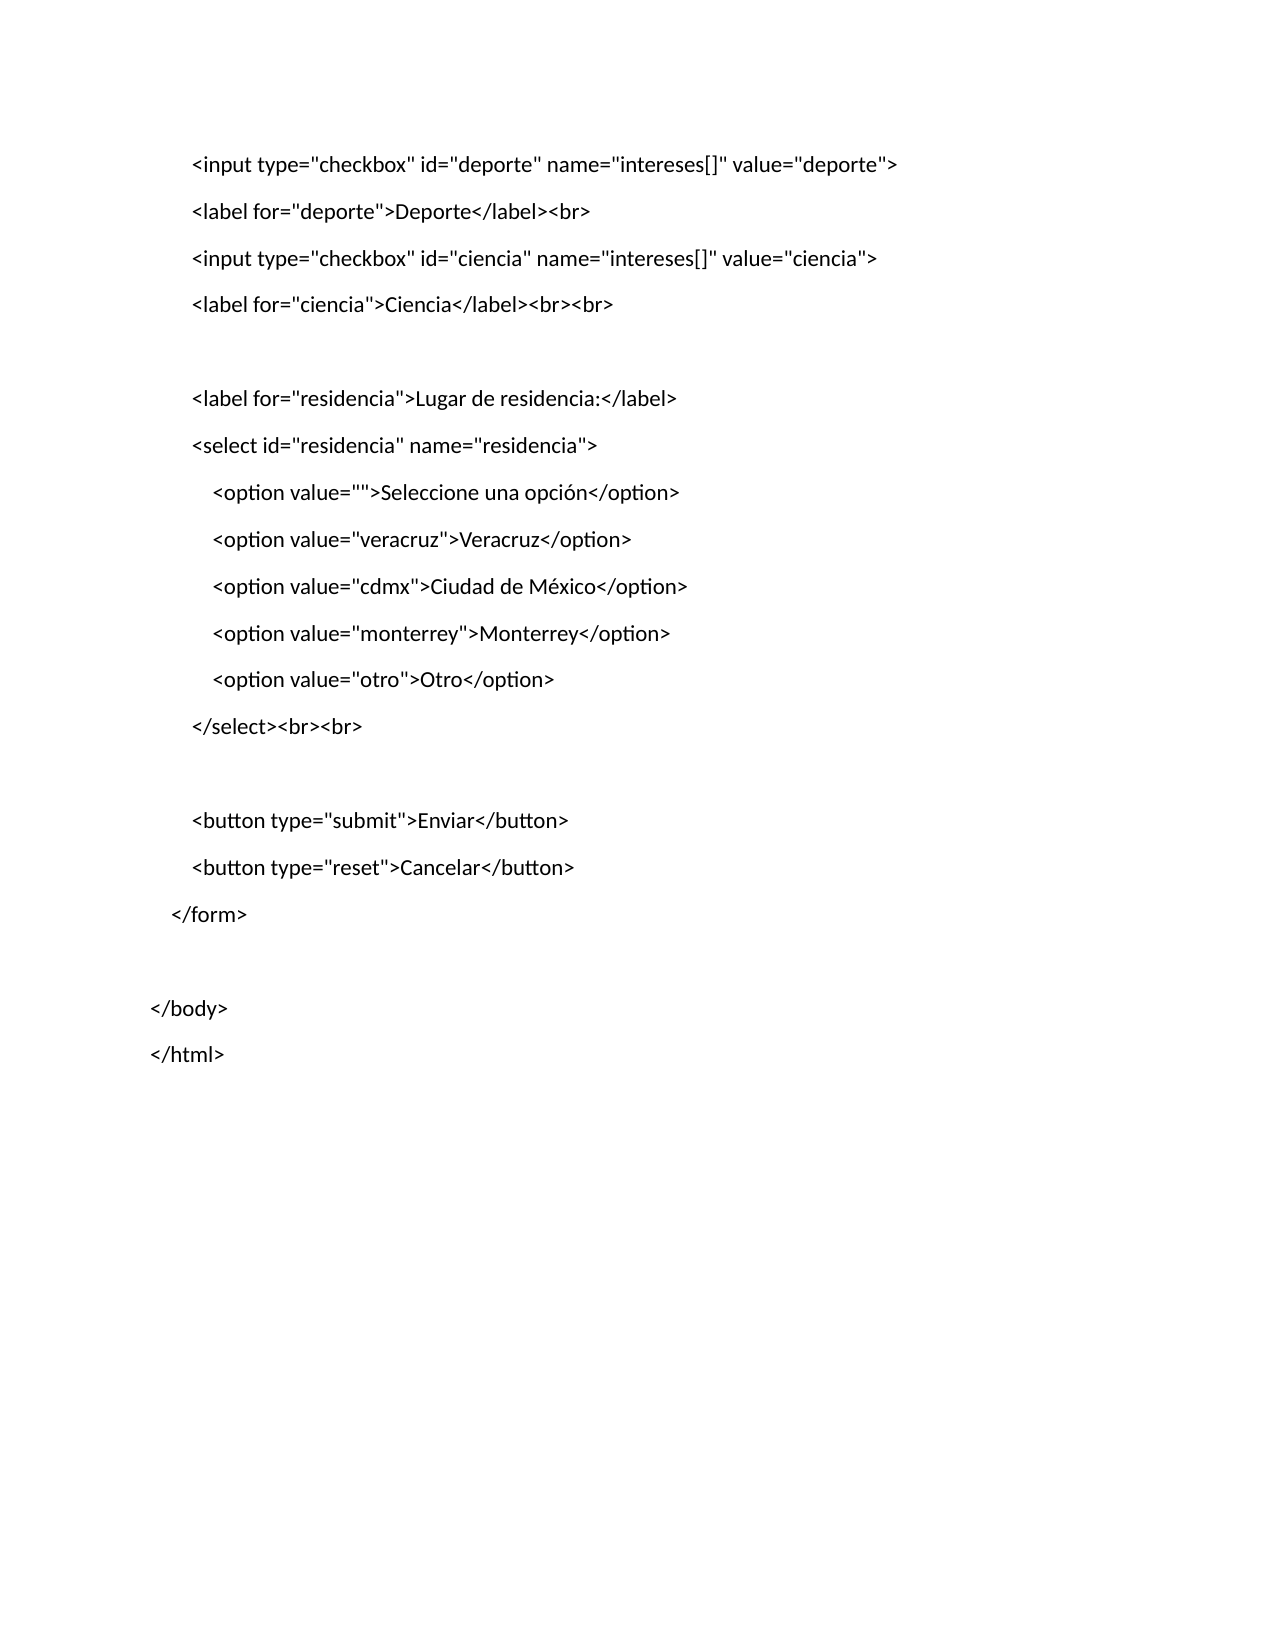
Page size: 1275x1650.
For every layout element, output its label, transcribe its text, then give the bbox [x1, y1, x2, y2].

text <option value="">Seleccione una opción</option> [150, 478, 1125, 506]
text <button type="submit">Enviar</button> [150, 806, 1125, 834]
text <button type="reset">Cancelar</button> [150, 853, 1125, 881]
text <select id="residencia" name="residencia"> [150, 431, 1125, 459]
text </form> [150, 900, 1125, 928]
text </select><br><br> [150, 712, 1125, 741]
text <input type="checkbox" id="deporte" name="intereses[]" value="deporte"> [150, 150, 1125, 178]
text <option value="veracruz">Veracruz</option> [150, 525, 1125, 553]
text <option value="cdmx">Ciudad de México</option> [150, 572, 1125, 600]
text <option value="otro">Otro</option> [150, 666, 1125, 694]
text <label for="deporte">Deporte</label><br> [150, 197, 1125, 225]
text </html> [150, 1041, 1125, 1069]
text <label for="ciencia">Ciencia</label><br><br> [150, 291, 1125, 319]
text <option value="monterrey">Monterrey</option> [150, 619, 1125, 647]
text <label for="residencia">Lugar de residencia:</label> [150, 384, 1125, 412]
text </body> [150, 994, 1125, 1022]
text <input type="checkbox" id="ciencia" name="intereses[]" value="ciencia"> [150, 244, 1125, 272]
